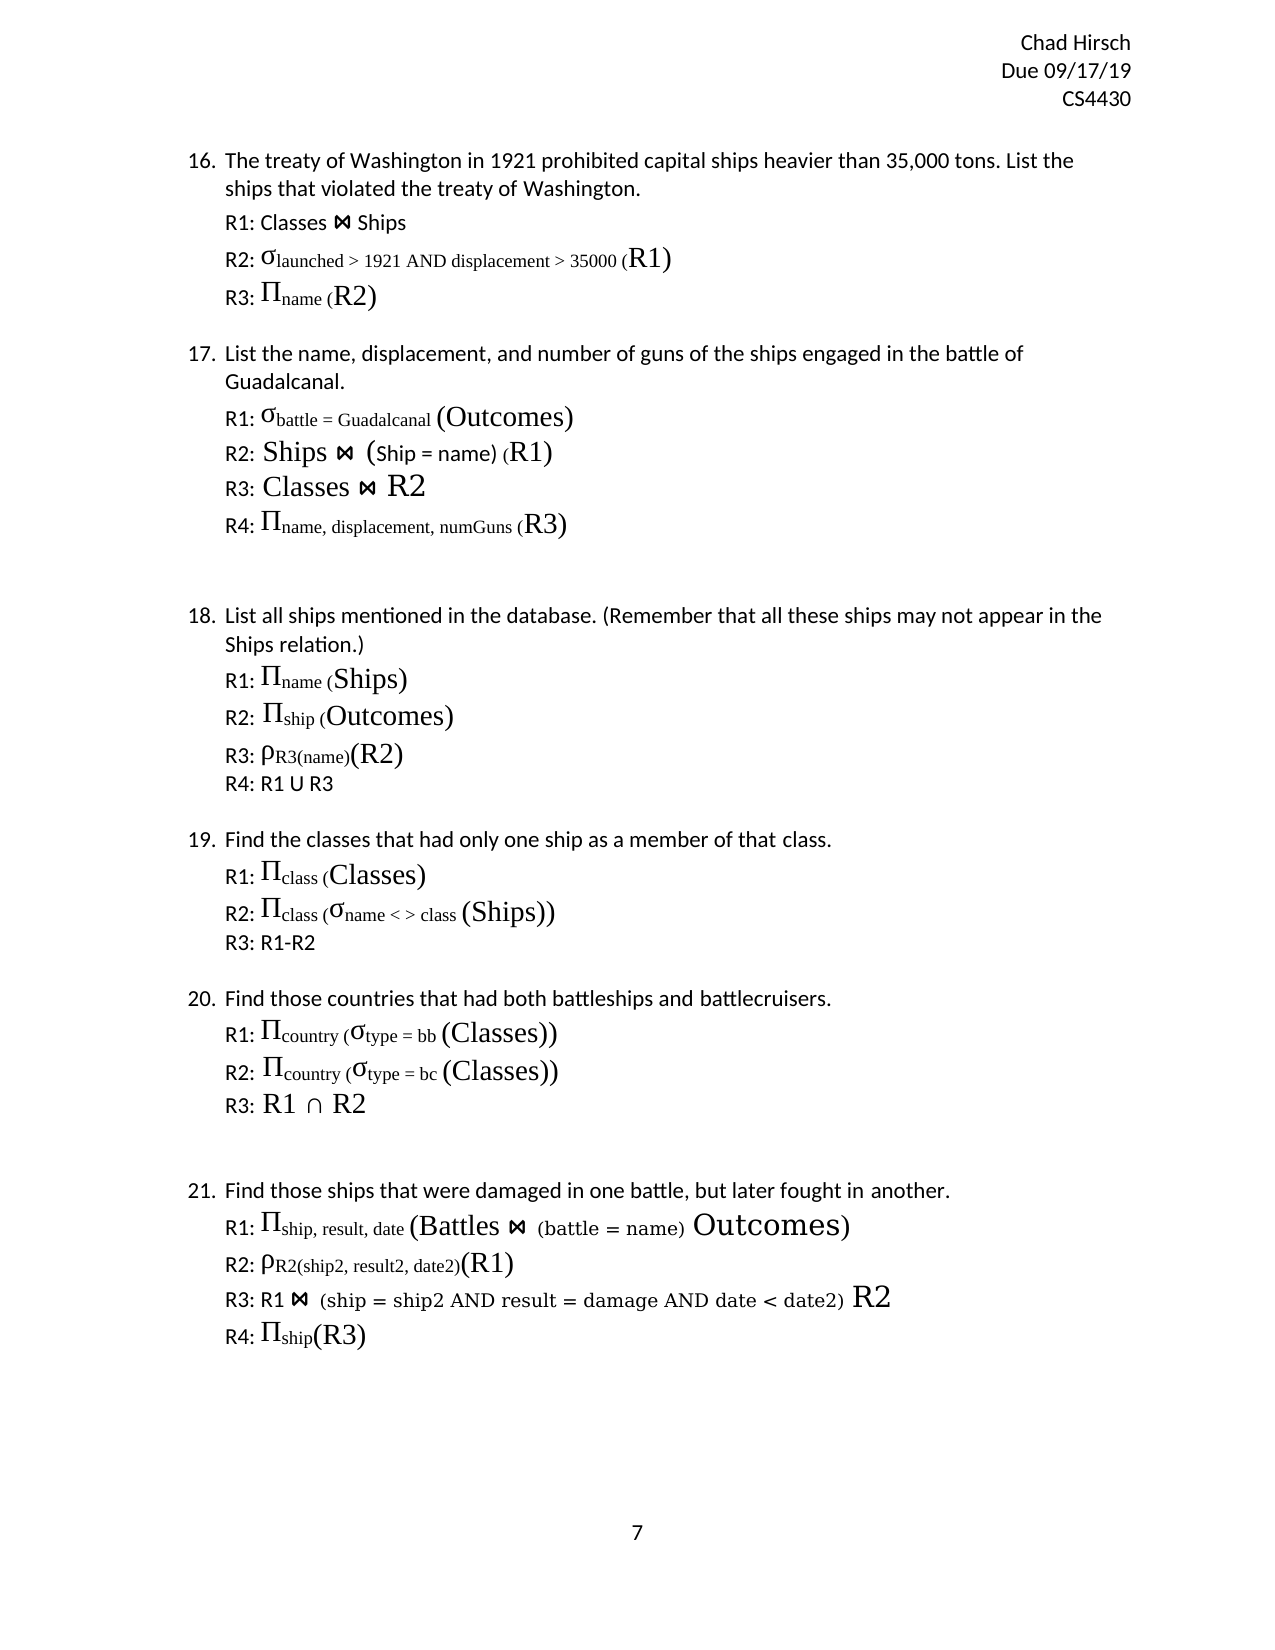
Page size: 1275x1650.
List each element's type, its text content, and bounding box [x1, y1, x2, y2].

list R3: R1-R2 [225, 928, 1131, 956]
list R3: Classes ⋈ R2 [225, 468, 1131, 503]
list R4: Πship(R3) [225, 1314, 1131, 1351]
list Find those ships that were damaged in one battle, but later fought in another. [187, 1176, 1131, 1204]
list R4: Πname, displacement, numGuns (R3) [225, 503, 1076, 540]
list R1: Πname (Ships) [225, 658, 1076, 695]
list R4: R1 U R3 [225, 769, 1105, 797]
list R1: σbattle = Guadalcanal (Outcomes) [225, 395, 1131, 432]
list R3: R1 ⋈ (ship = ship2 AND result = damage AND date < date2) R2 [225, 1278, 1131, 1313]
list R2: ρR2(ship2, result2, date2)(R1) [225, 1241, 1131, 1278]
list R3: ρR3(name)(R2) [225, 732, 1105, 769]
list R2: Πclass (σname < > class (Ships)) [225, 891, 1131, 928]
list R3: Πname (R2) [225, 274, 1076, 311]
list Find those countries that had both battleships and battlecruisers. [187, 984, 1131, 1012]
list The treaty of Washington in 1921 prohibited capital ships heavier than 35,000 tons. List the ships that violated the treaty of Washington. [187, 146, 1076, 202]
list R1: Πclass (Classes) [225, 853, 1131, 891]
list R2: σlaunched > 1921 AND displacement > 35000 (R1) [225, 237, 1076, 274]
list R2: Ships ⋈ (Ship = name) (R1) [225, 432, 1131, 468]
list R3: R1 ∩ R2 [225, 1086, 1131, 1120]
list R1: Πcountry (σtype = bb (Classes)) [225, 1012, 1131, 1049]
list List the name, displacement, and number of guns of the ships engaged in the battle of Guadalcanal. [187, 339, 1026, 395]
list R2: Πship (Outcomes) [225, 695, 1076, 732]
list Find the classes that had only one ship as a member of that class. [187, 825, 1131, 853]
list R1: Classes ⋈ Ships [225, 202, 1076, 237]
list R1: Πship, result, date (Battles ⋈ (battle = name) Outcomes) [225, 1204, 1131, 1241]
list R2: Πcountry (σtype = bc (Classes)) [225, 1049, 1131, 1086]
list List all ships mentioned in the database. (Remember that all these ships may not appear in the Ships relation.) [187, 602, 1105, 658]
